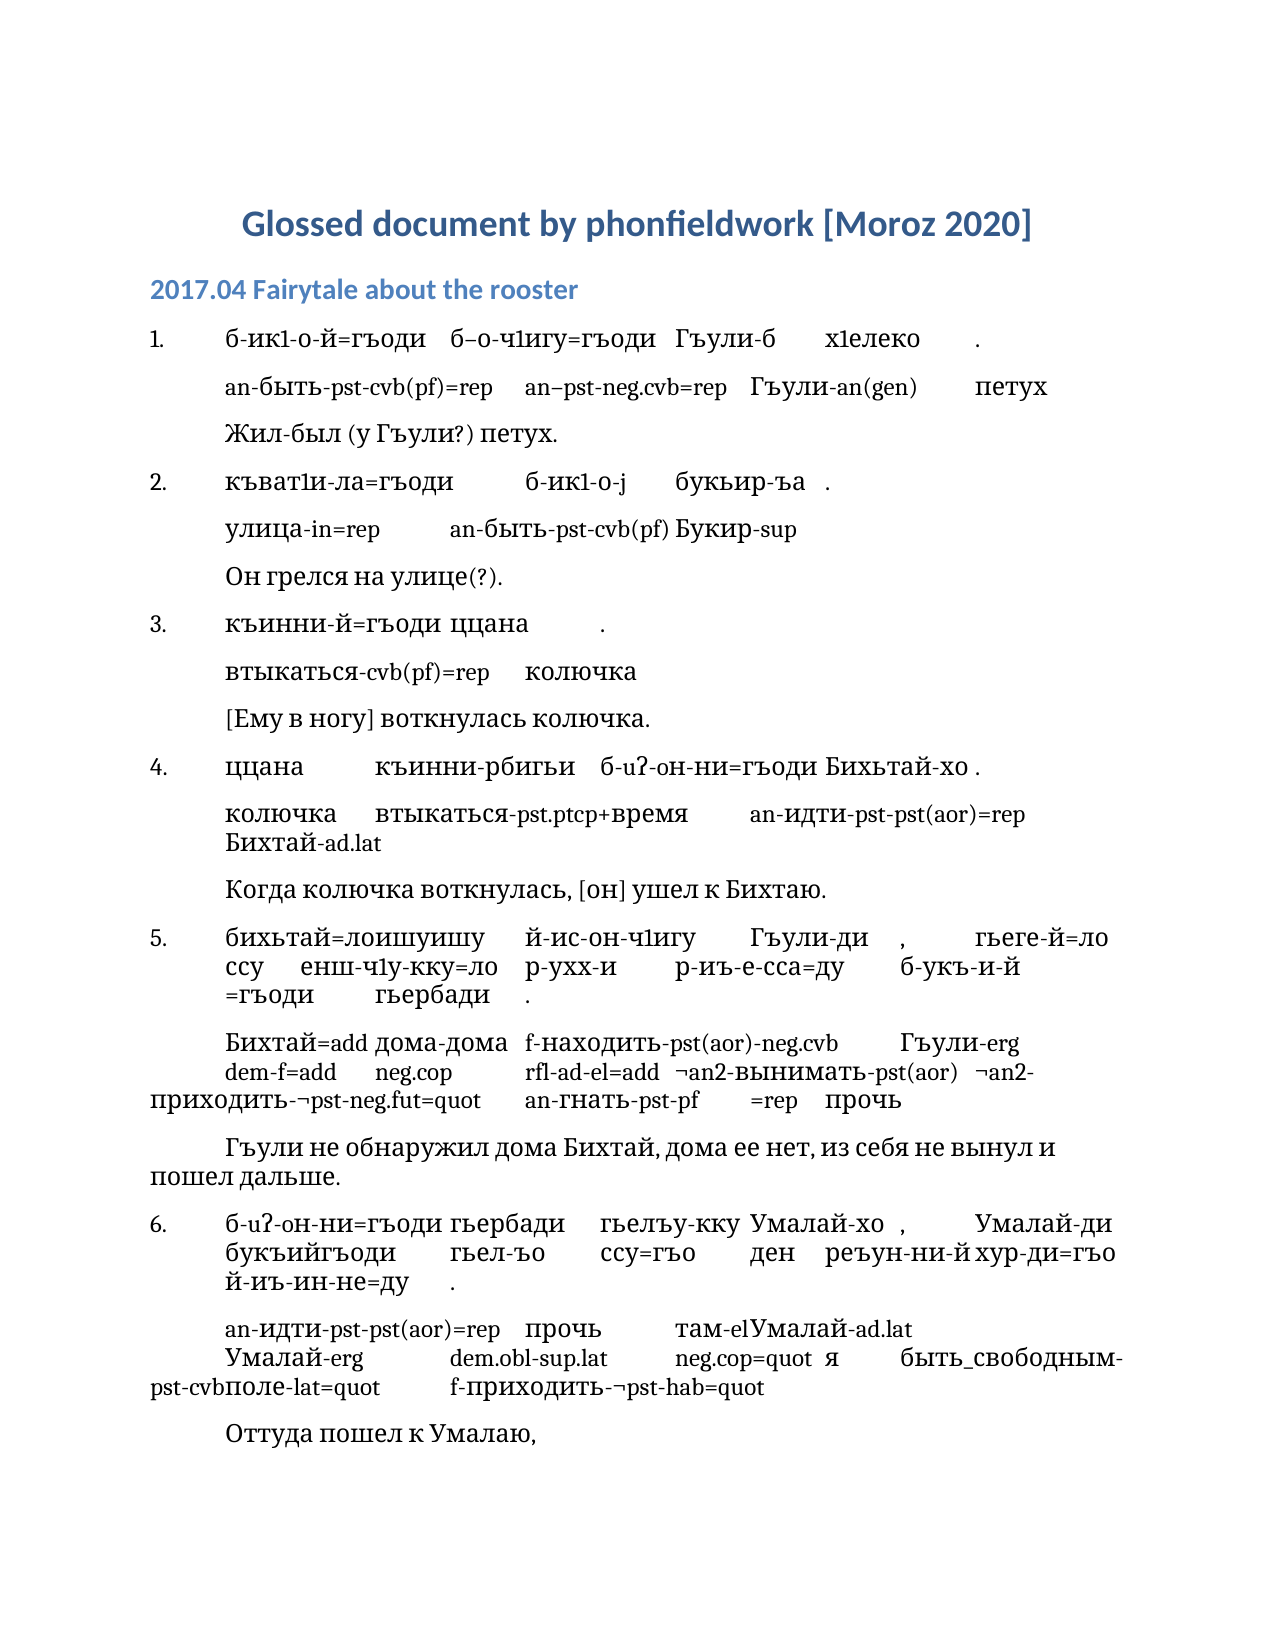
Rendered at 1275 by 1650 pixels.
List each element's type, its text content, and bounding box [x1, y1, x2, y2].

text втыкаться-cvb(pf)=rep колючка [150, 658, 1125, 686]
text 2. къват1и-ла=гъоди б-ик1-о-j букьир-ъа . [150, 468, 1125, 496]
text [Ему в ногу] воткнулась колючка. [150, 705, 1125, 734]
text колючка втыкаться-pst.ptcp+время an-идти-pst-pst(aor)=rep Бихтай-ad.lat [150, 800, 1125, 858]
text Жил-был (у Гъули?) петух. [150, 420, 1125, 449]
text Гъули не обнаружил дома Бихтай, дома ее нет, из себя не вынул и пошел дальше. [150, 1134, 1125, 1191]
text 1. б-ик1-о-й=гъоди б–о-ч1игу=гъоди Гъули-б х1елеко . [150, 325, 1125, 354]
text Бихтай=add дома-дома f-находить-pst(aor)-neg.cvb Гъули-erg dem-f=add neg.cop rfl-ad-el=add ¬an2-вынимать-pst(aor) ¬an2-приходить-¬pst-neg.fut=quot an-гнать-pst-pf =rep прочь [150, 1029, 1125, 1115]
text улица-in=rep an-быть-pst-cvb(pf) Букир-sup [150, 515, 1125, 544]
text Оттуда пошел к Умалаю, [150, 1420, 1125, 1449]
text 6. б-uʔ-oн-ни=гъоди гьербади гьелъу-кку Умалай-хо , Умалай-ди букъийгъоди гьел-ъо ссу=гъо ден реъун-ни-й хур-ди=гъо й-иъ-ин-не=ду . [150, 1210, 1125, 1296]
text 4. ццана къинни-рбигьи б-uʔ-oн-ни=гъоди Бихьтай-хо . [150, 753, 1125, 781]
text an-быть-pst-cvb(pf)=rep an–pst-neg.cvb=rep Гъули-an(gen) петух [150, 373, 1125, 401]
text 5. бихьтай=ло ишуишу й-ис-он-ч1игу Гъули-ди , гьеге-й=ло ссу енш-ч1у-кку=ло р-ухх-и р-иъ-е-сса=ду б-укъ-и-й =гъоди гьербади . [150, 924, 1125, 1010]
subtitle 2017.04 Fairytale about the rooster [150, 271, 1125, 306]
text Он грелся на улице(?). [150, 563, 1125, 591]
title Glossed document by phonfieldwork [Moroz 2020] [150, 200, 1125, 246]
text 3. къинни-й=гъоди ццана . [150, 610, 1125, 639]
text an-идти-pst-pst(aor)=rep прочь там-el Умалай-ad.lat Умалай-erg dem.obl-sup.lat neg.cop=quot я быть_свободным-pst-cvb поле-lat=quot f-приходить-¬pst-hab=quot [150, 1315, 1125, 1401]
text Когда колючка воткнулась, [он] ушел к Бихтаю. [150, 876, 1125, 905]
